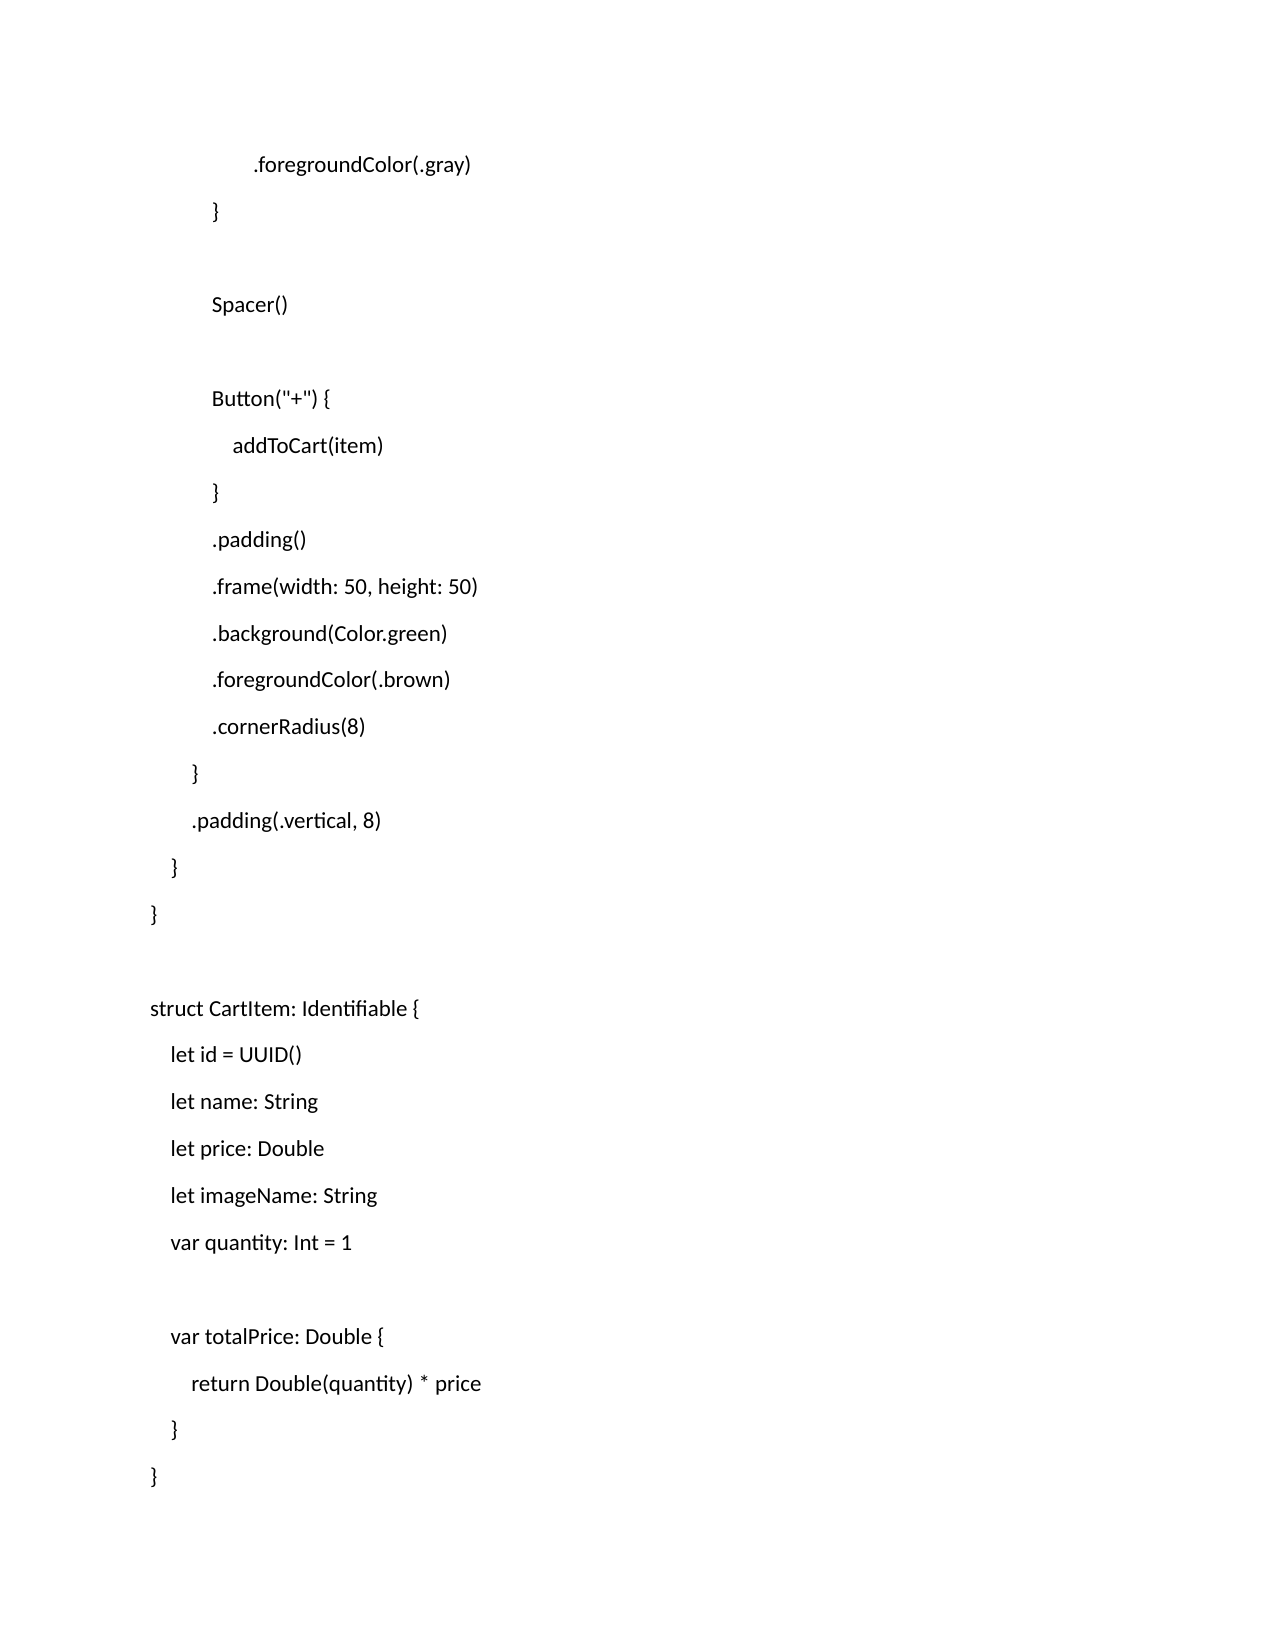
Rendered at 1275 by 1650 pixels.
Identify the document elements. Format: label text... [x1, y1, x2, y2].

text Spacer() [150, 291, 1125, 319]
text } [150, 759, 1125, 787]
text let name: String [150, 1087, 1125, 1116]
text } [150, 1416, 1125, 1444]
text } [150, 853, 1125, 881]
text } [150, 478, 1125, 506]
text .frame(width: 50, height: 50) [150, 572, 1125, 600]
text } [150, 197, 1125, 225]
text var totalPrice: Double { [150, 1322, 1125, 1350]
text let id = UUID() [150, 1041, 1125, 1069]
text .padding(.vertical, 8) [150, 806, 1125, 834]
text .padding() [150, 525, 1125, 553]
text Button("+") { [150, 384, 1125, 412]
text return Double(quantity) * price [150, 1369, 1125, 1397]
text .foregroundColor(.brown) [150, 666, 1125, 694]
text } [150, 900, 1125, 928]
text .background(Color.green) [150, 619, 1125, 647]
text struct CartItem: Identifiable { [150, 994, 1125, 1022]
text let price: Double [150, 1134, 1125, 1162]
text .foregroundColor(.gray) [150, 150, 1125, 178]
text var quantity: Int = 1 [150, 1228, 1125, 1256]
text } [150, 1462, 1125, 1491]
text addToCart(item) [150, 431, 1125, 459]
text .cornerRadius(8) [150, 712, 1125, 741]
text let imageName: String [150, 1181, 1125, 1209]
